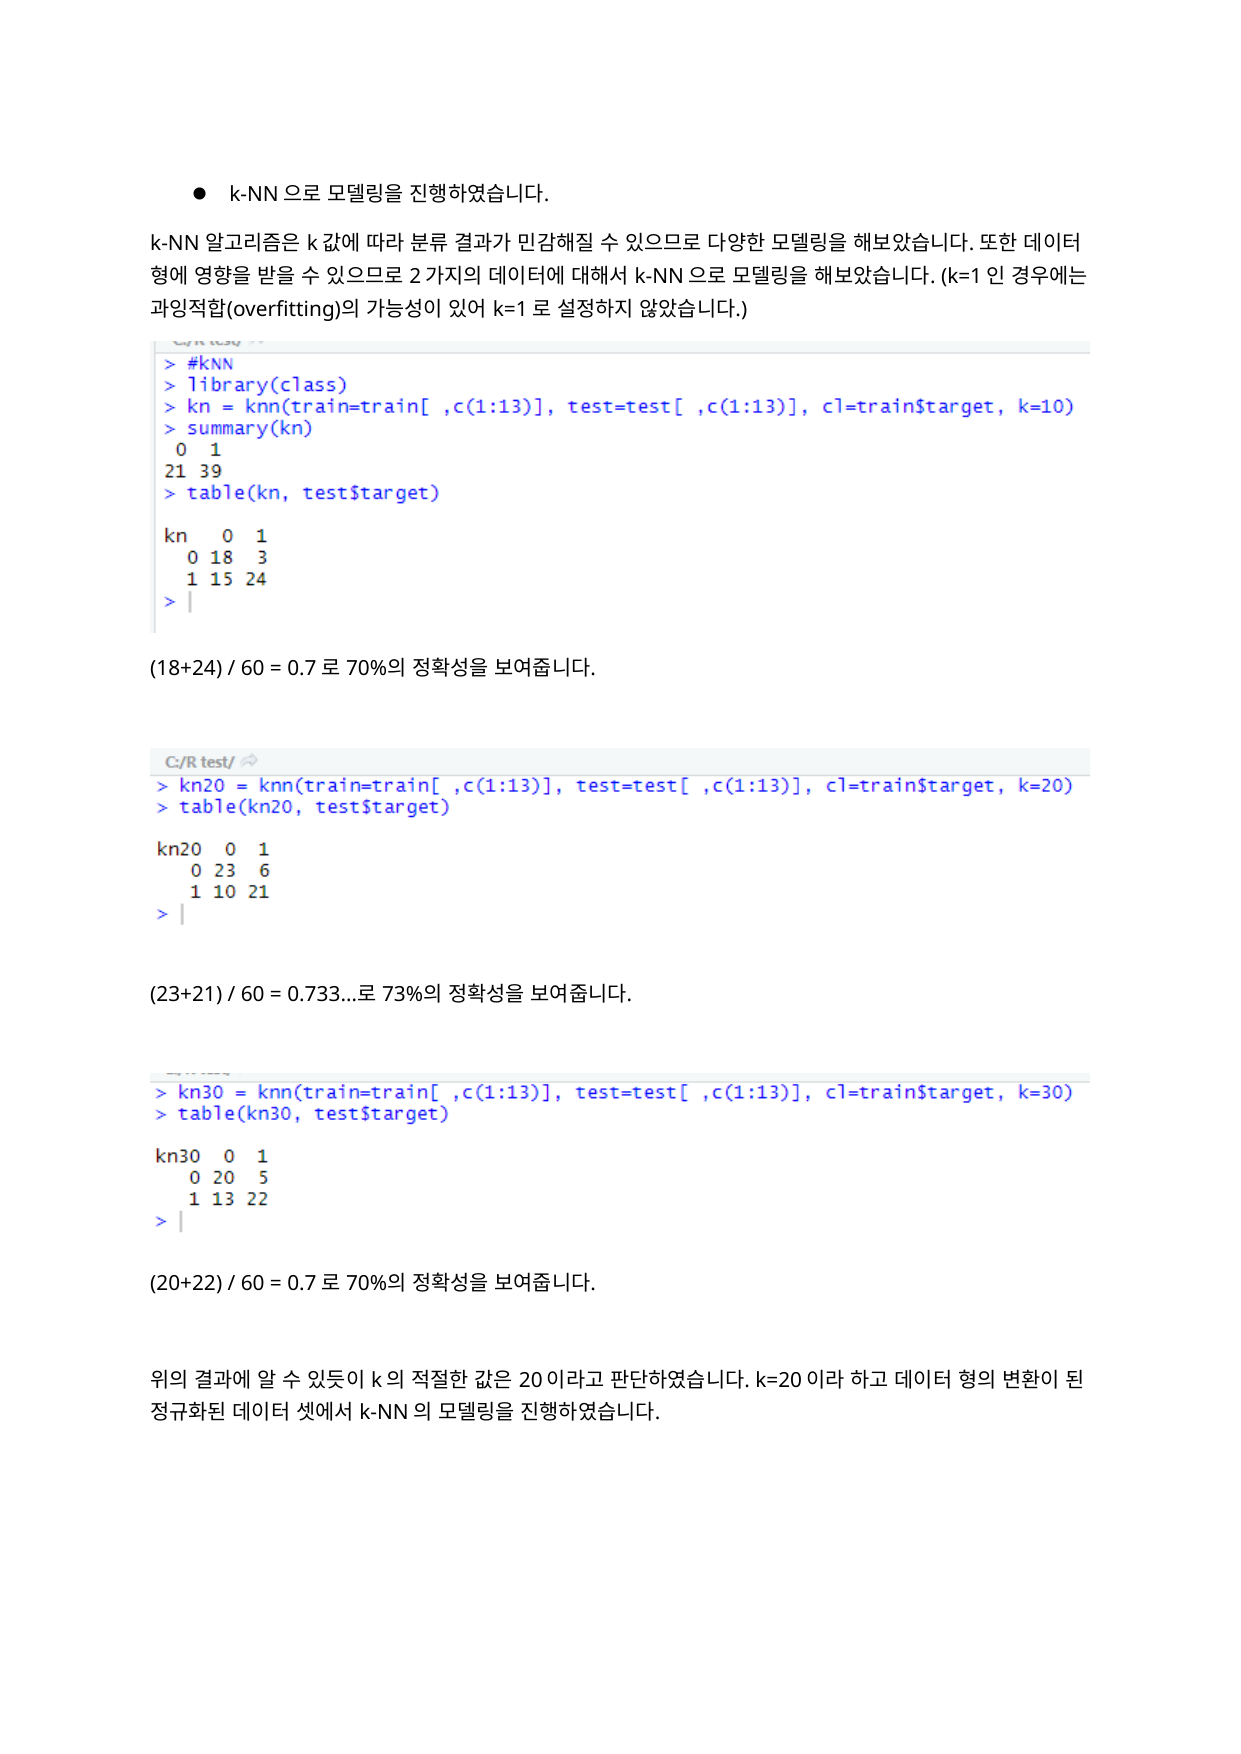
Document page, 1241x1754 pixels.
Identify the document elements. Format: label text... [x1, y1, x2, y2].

picture [150, 341, 1091, 633]
picture [150, 1073, 1091, 1248]
picture [150, 748, 1091, 959]
text (18+24) / 60 = 0.7로 70%의 정확성을 보여줍니다. [150, 652, 1090, 682]
text k-NN 알고리즘은 k값에 따라 분류 결과가 민감해질 수 있으므로 다양한 모델링을 해보았습니다. 또한 데이터 형에 영향을 받을 수 있으므로 2가지의 데이터에 대해서 k-NN으로 모델링을 해보았습니다. (k=1인 경우에는 과잉적합(overfitting)의 가능성이 있어 k=1로 설정하지 않았습니다.) [150, 227, 1090, 322]
list k-NN으로 모델링을 진행하였습니다. [192, 177, 1090, 207]
text 위의 결과에 알 수 있듯이 k의 적절한 값은 20이라고 판단하였습니다. k=20이라 하고 데이터 형의 변환이 된 정규화된 데이터 셋에서 k-NN의 모델링을 진행하였습니다. [150, 1363, 1090, 1426]
text (23+21) / 60 = 0.733…로 73%의 정확성을 보여줍니다. [150, 977, 1090, 1007]
text (20+22) / 60 = 0.7로 70%의 정확성을 보여줍니다. [150, 1266, 1090, 1297]
